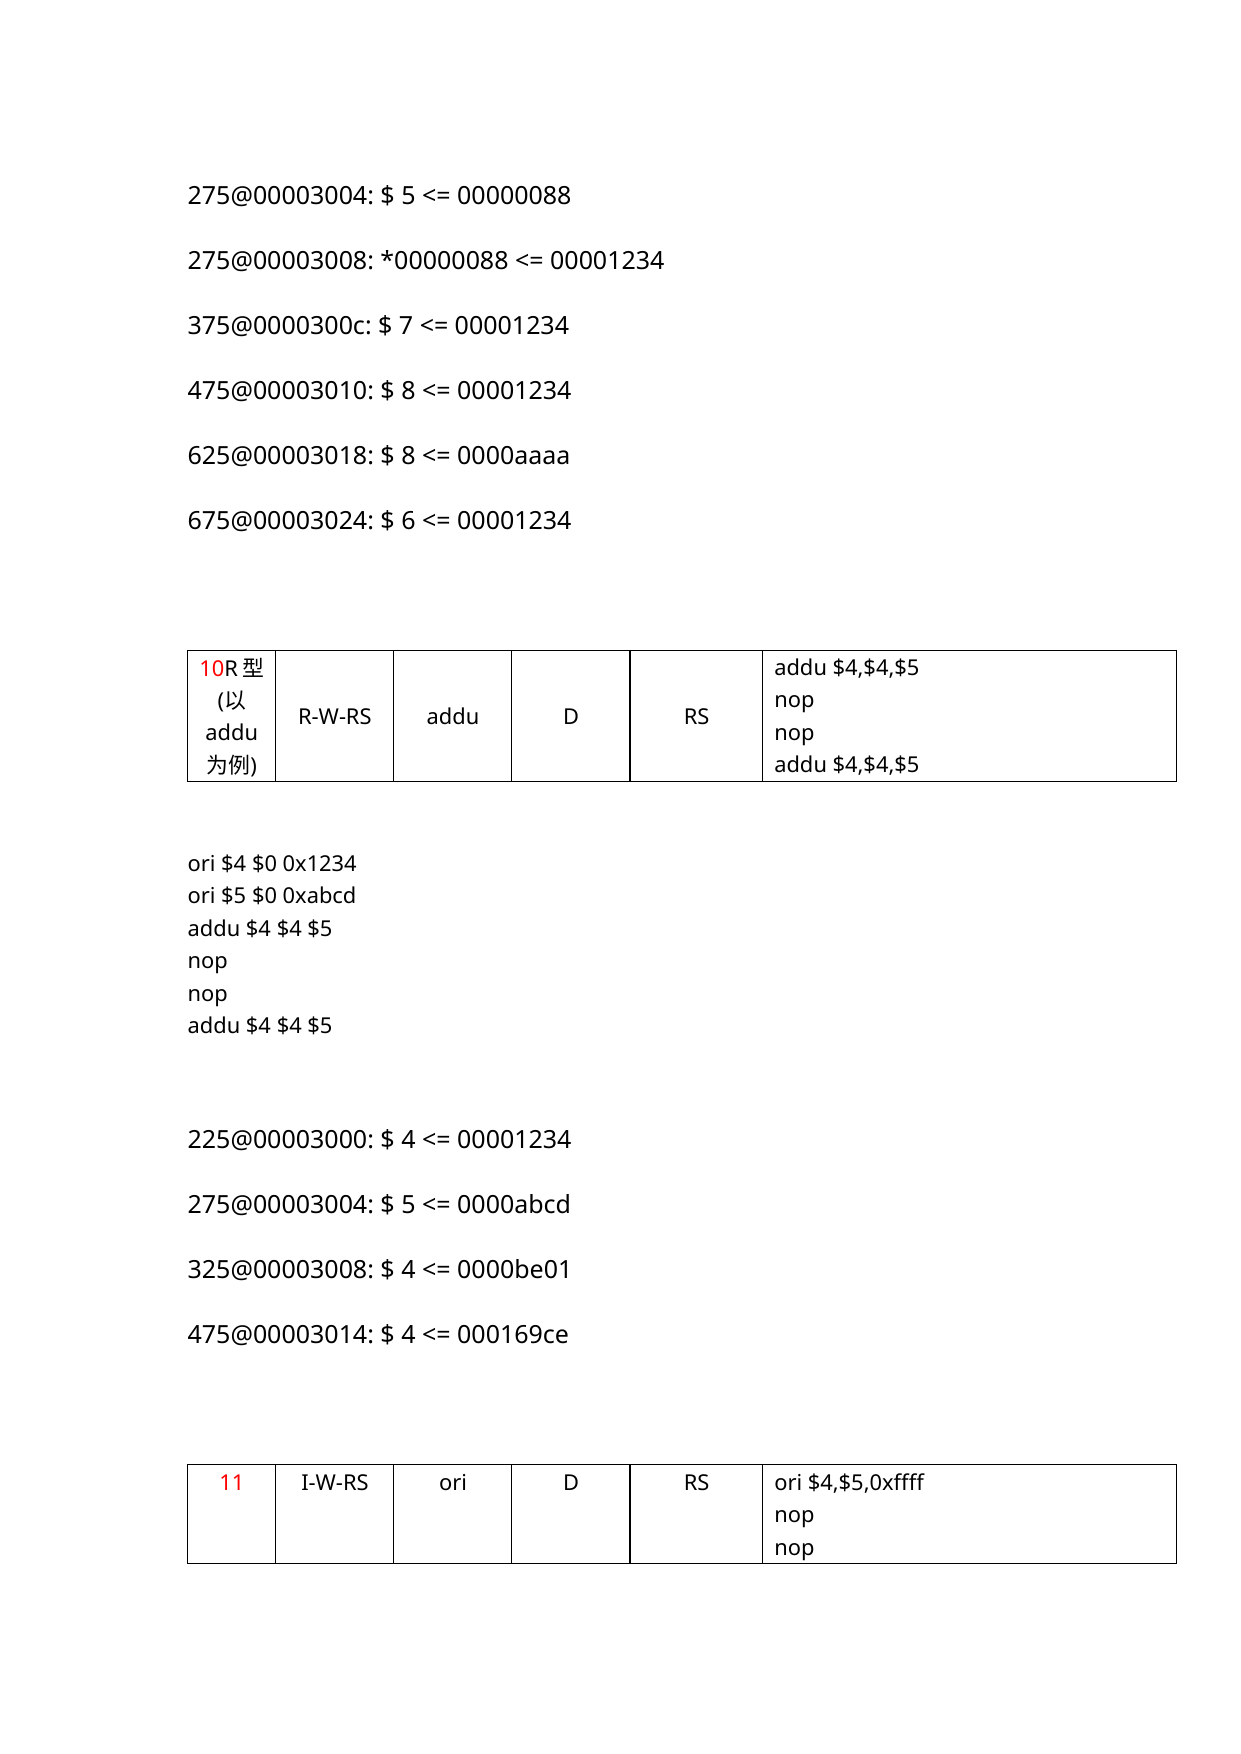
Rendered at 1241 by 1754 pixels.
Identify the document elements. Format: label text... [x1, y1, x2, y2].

text 225@00003000: $ 4 <= 00001234 [187, 1107, 1053, 1172]
table_header ori [394, 1465, 511, 1563]
text 275@00003008: *00000088 <= 00001234 [187, 227, 1053, 292]
table_header 10R型 (以addu为例) [188, 651, 275, 781]
text nop [187, 977, 1053, 1009]
table_header 11 [188, 1465, 275, 1563]
table_header addu $4,$4,$5 nop nop addu $4,$4,$5 [763, 651, 1176, 781]
text addu $4 $4 $5 [187, 1009, 1053, 1042]
table_header R-W-RS [276, 651, 393, 781]
text 275@00003004: $ 5 <= 0000abcd [187, 1172, 1053, 1237]
text nop [187, 944, 1053, 977]
text 675@00003024: $ 6 <= 00001234 [187, 487, 1053, 552]
text 325@00003008: $ 4 <= 0000be01 [187, 1237, 1053, 1302]
table_header D [512, 1465, 629, 1563]
text 625@00003018: $ 8 <= 0000aaaa [187, 422, 1053, 487]
table_header I-W-RS [276, 1465, 393, 1563]
table_header D [512, 651, 629, 781]
table_header RS [631, 651, 762, 781]
table_header addu [394, 651, 511, 781]
text 475@00003014: $ 4 <= 000169ce [187, 1302, 1053, 1367]
text addu $4 $4 $5 [187, 912, 1053, 944]
text 375@0000300c: $ 7 <= 00001234 [187, 292, 1053, 357]
text 475@00003010: $ 8 <= 00001234 [187, 357, 1053, 422]
text ori $5 $0 0xabcd [187, 879, 1053, 912]
text 275@00003004: $ 5 <= 00000088 [187, 162, 1053, 227]
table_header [763, 1465, 1176, 1563]
table_header RS [631, 1465, 762, 1563]
text ori $4 $0 0x1234 [187, 847, 1053, 879]
